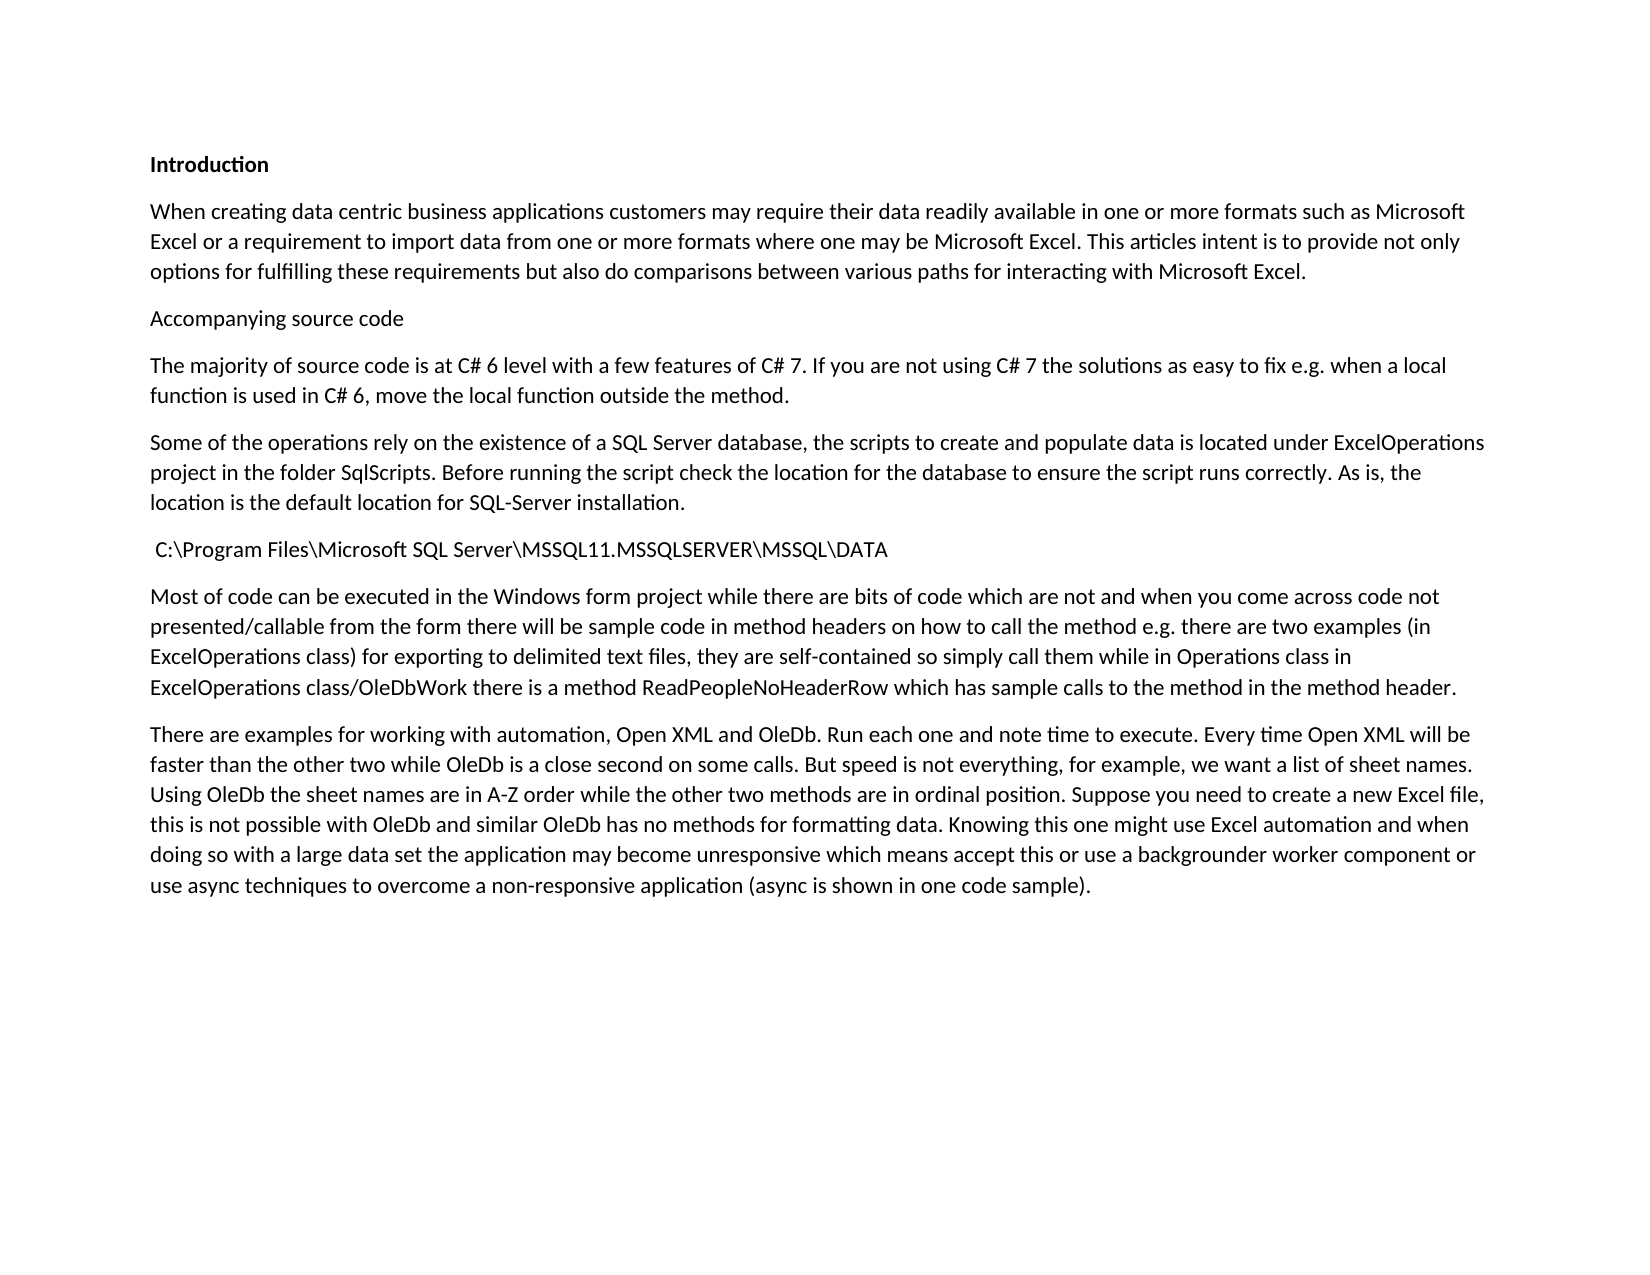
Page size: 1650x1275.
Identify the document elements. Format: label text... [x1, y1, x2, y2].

text C:\Program Files\Microsoft SQL Server\MSSQL11.MSSQLSERVER\MSSQL\DATA [150, 535, 1500, 563]
text There are examples for working with automation, Open XML and OleDb. Run each one and note time to execute. Every time Open XML will be faster than the other two while OleDb is a close second on some calls. But speed is not everything, for example, we want a list of sheet names. Using OleDb the sheet names are in A-Z order while the other two methods are in ordinal position. Suppose you need to create a new Excel file, this is not possible with OleDb and similar OleDb has no methods for formatting data. Knowing this one might use Excel automation and when doing so with a large data set the application may become unresponsive which means accept this or use a backgrounder worker component or use async techniques to overcome a non-responsive application (async is shown in one code sample). [150, 720, 1500, 899]
text Some of the operations rely on the existence of a SQL Server database, the scripts to create and populate data is located under ExcelOperations project in the folder SqlScripts. Before running the script check the location for the database to ensure the script runs correctly. As is, the location is the default location for SQL-Server installation. [150, 428, 1500, 517]
text The majority of source code is at C# 6 level with a few features of C# 7. If you are not using C# 7 the solutions as easy to fix e.g. when a local function is used in C# 6, move the local function outside the method. [150, 351, 1500, 409]
text Most of code can be executed in the Windows form project while there are bits of code which are not and when you come across code not presented/callable from the form there will be sample code in method headers on how to call the method e.g. there are two examples (in ExcelOperations class) for exporting to delimited text files, they are self-contained so simply call them while in Operations class in ExcelOperations class/OleDbWork there is a method ReadPeopleNoHeaderRow which has sample calls to the method in the method header. [150, 582, 1500, 701]
text Introduction [150, 150, 1500, 178]
text Accompanying source code [150, 304, 1500, 332]
text When creating data centric business applications customers may require their data readily available in one or more formats such as Microsoft Excel or a requirement to import data from one or more formats where one may be Microsoft Excel. This articles intent is to provide not only options for fulfilling these requirements but also do comparisons between various paths for interacting with Microsoft Excel. [150, 197, 1500, 285]
